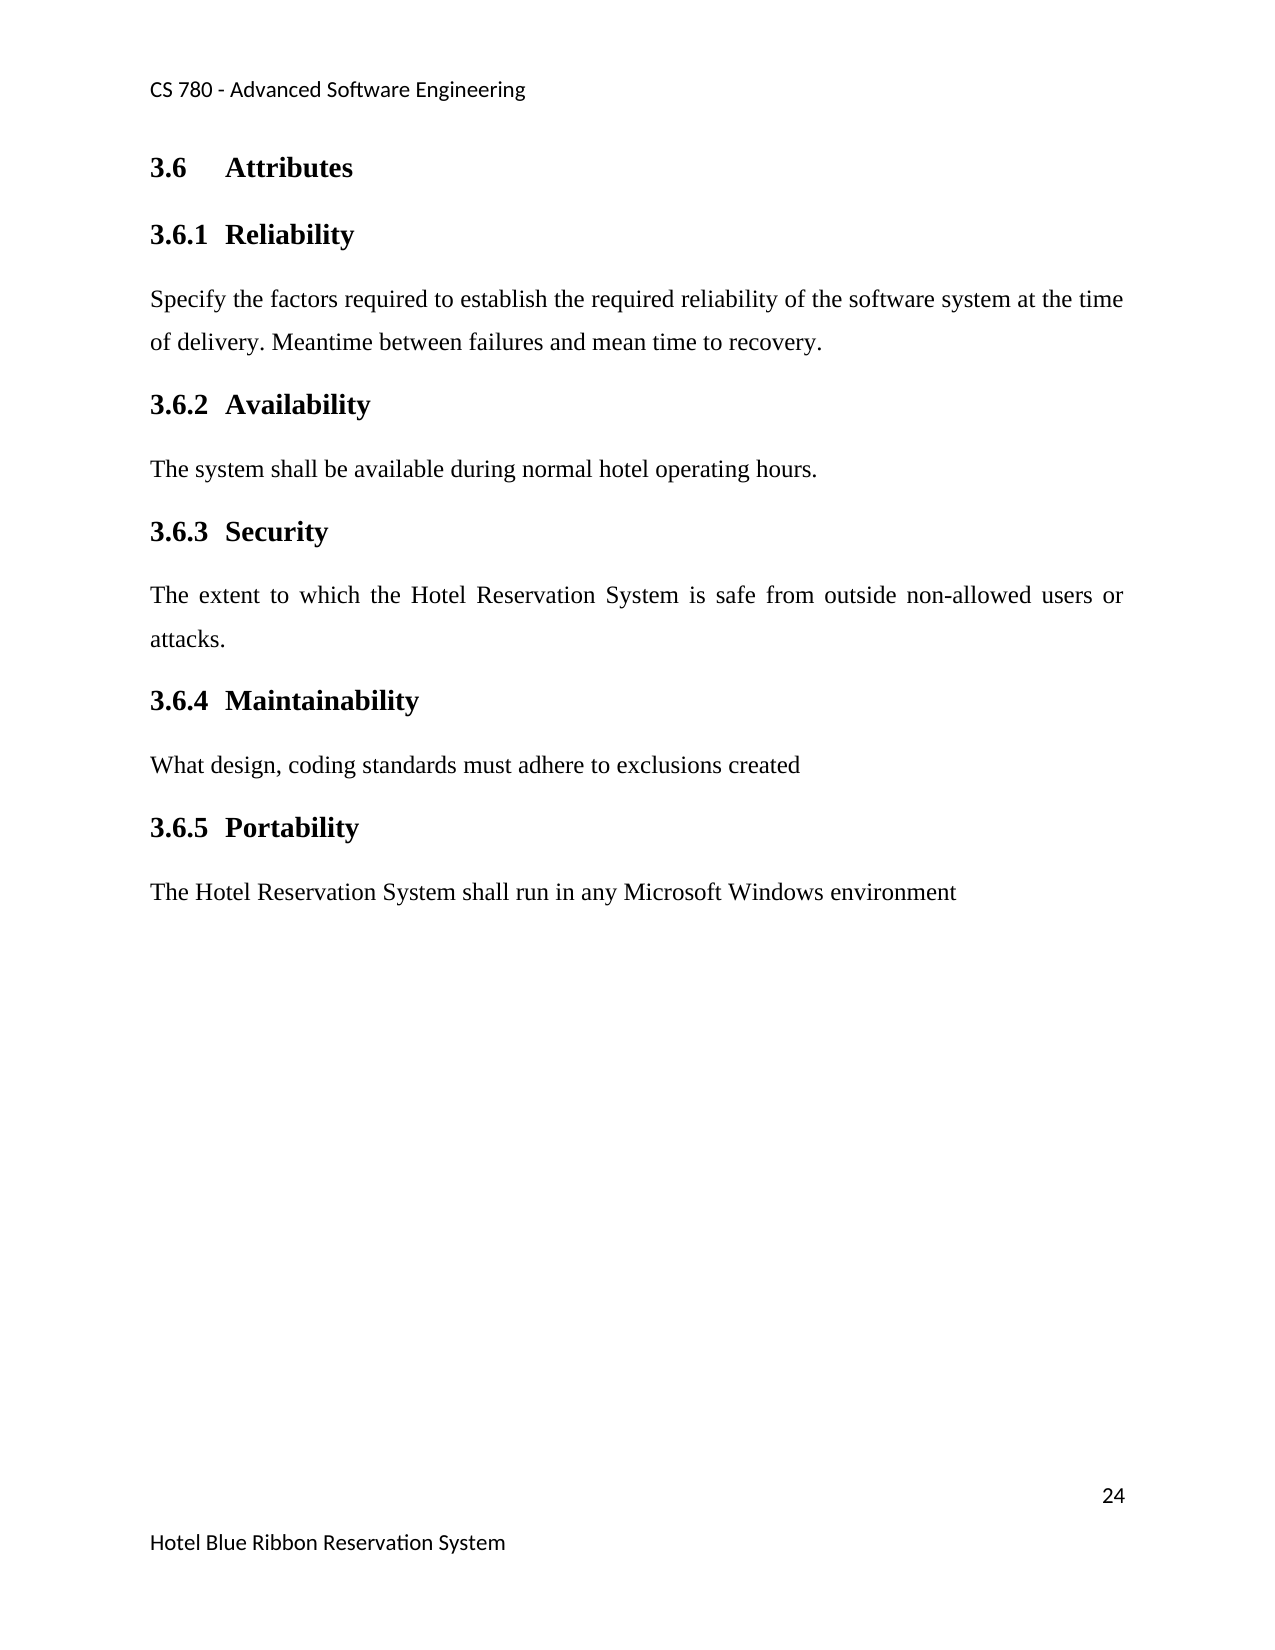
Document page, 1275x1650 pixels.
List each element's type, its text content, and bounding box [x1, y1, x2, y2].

text The extent to which the Hotel Reservation System is safe from outside non-allowed users or attacks. [150, 581, 1125, 652]
text 3.6.4 Maintainability [150, 683, 1125, 717]
text What design, coding standards must adhere to exclusions created [150, 751, 1125, 779]
text The Hotel Reservation System shall run in any Microsoft Windows environment [150, 877, 1125, 906]
text The system shall be available during normal hotel operating hours. [150, 454, 1125, 483]
text 3.6.5 Portability [150, 810, 1125, 844]
text 3.6.1 Reliability [150, 217, 1125, 251]
text Specify the factors required to establish the required reliability of the software system at the time of delivery. Meantime between failures and mean time to recovery. [150, 284, 1125, 356]
text 3.6.2 Availability [150, 387, 1125, 420]
text 3.6 Attributes [150, 150, 1125, 183]
text 3.6.3 Security [150, 514, 1125, 547]
